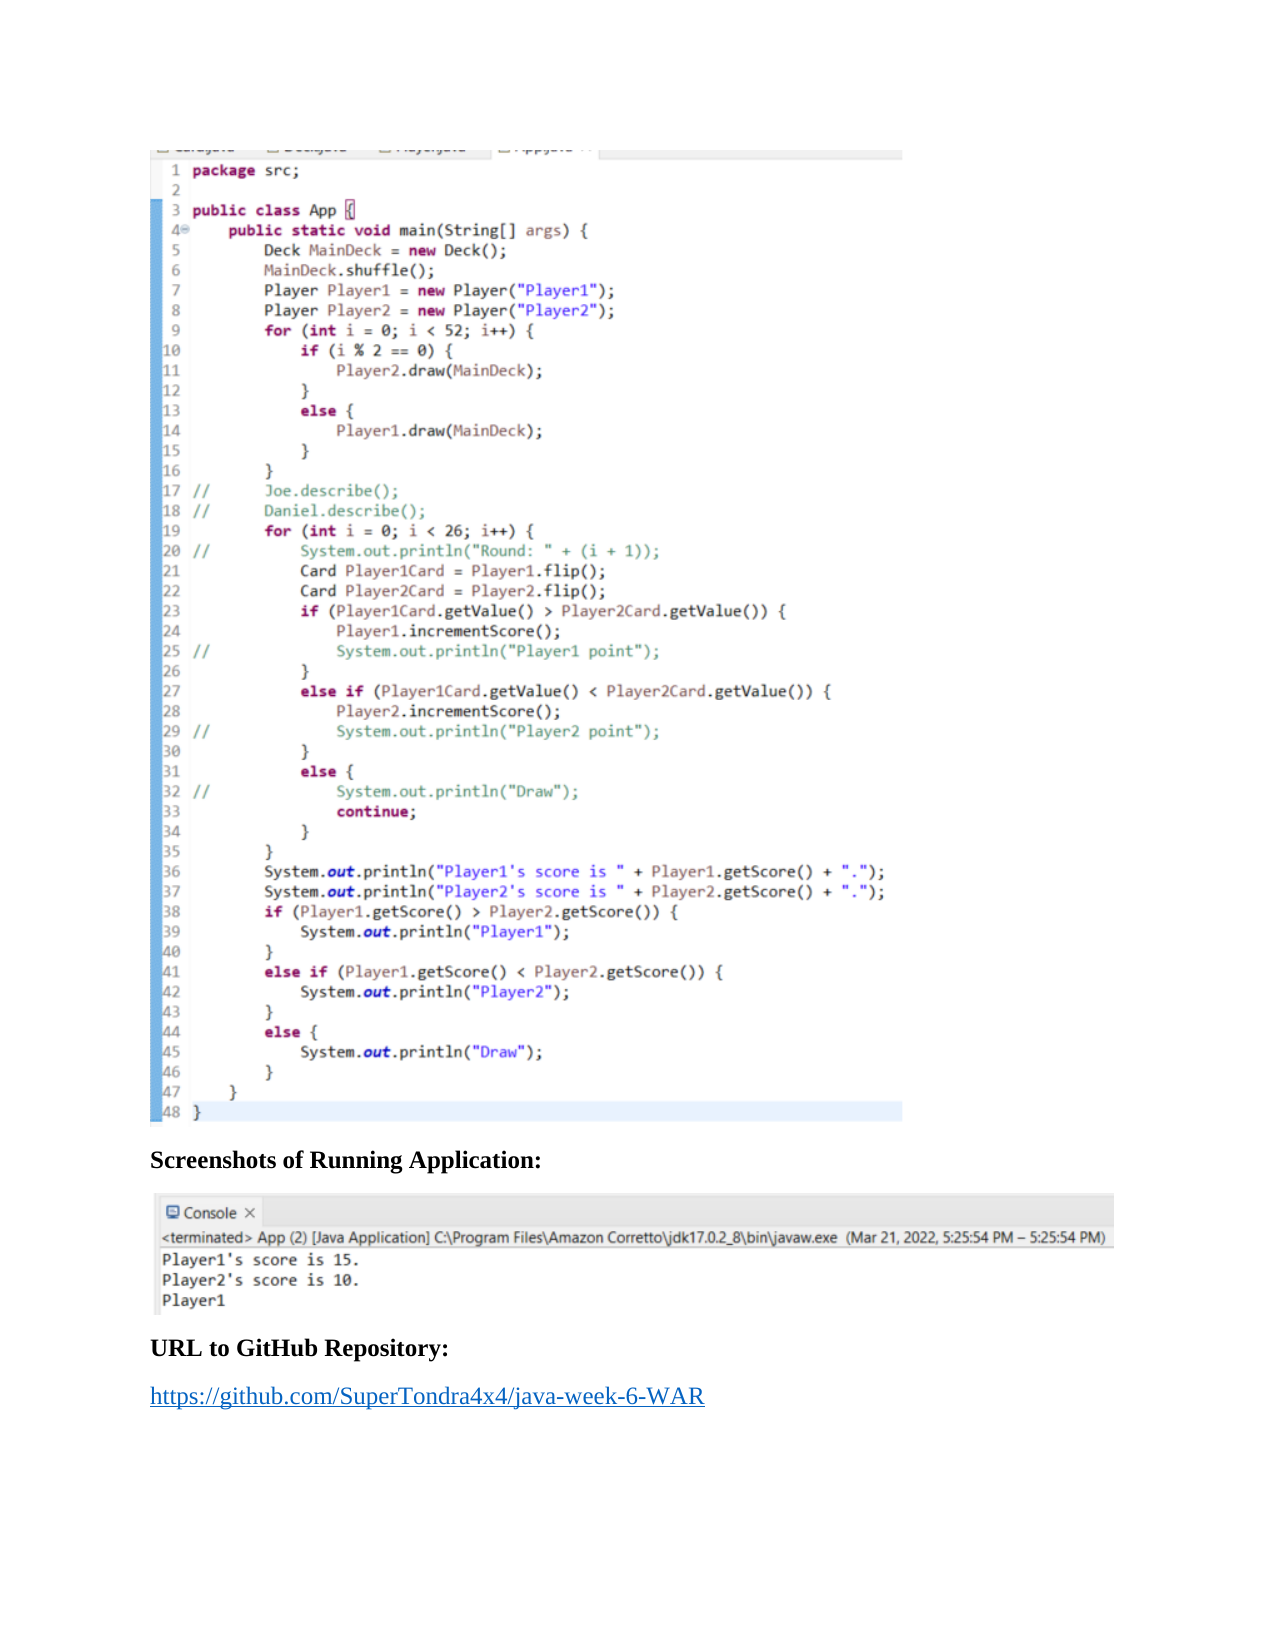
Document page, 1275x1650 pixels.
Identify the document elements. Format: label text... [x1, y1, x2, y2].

text https://github.com/SuperTondra4x4/java-week-6-WAR [150, 1381, 1125, 1410]
text URL to GitHub Repository: [150, 1333, 1125, 1362]
text Screenshots of Running Application: [150, 1145, 1125, 1174]
picture [150, 1193, 1114, 1315]
picture [150, 150, 903, 1127]
